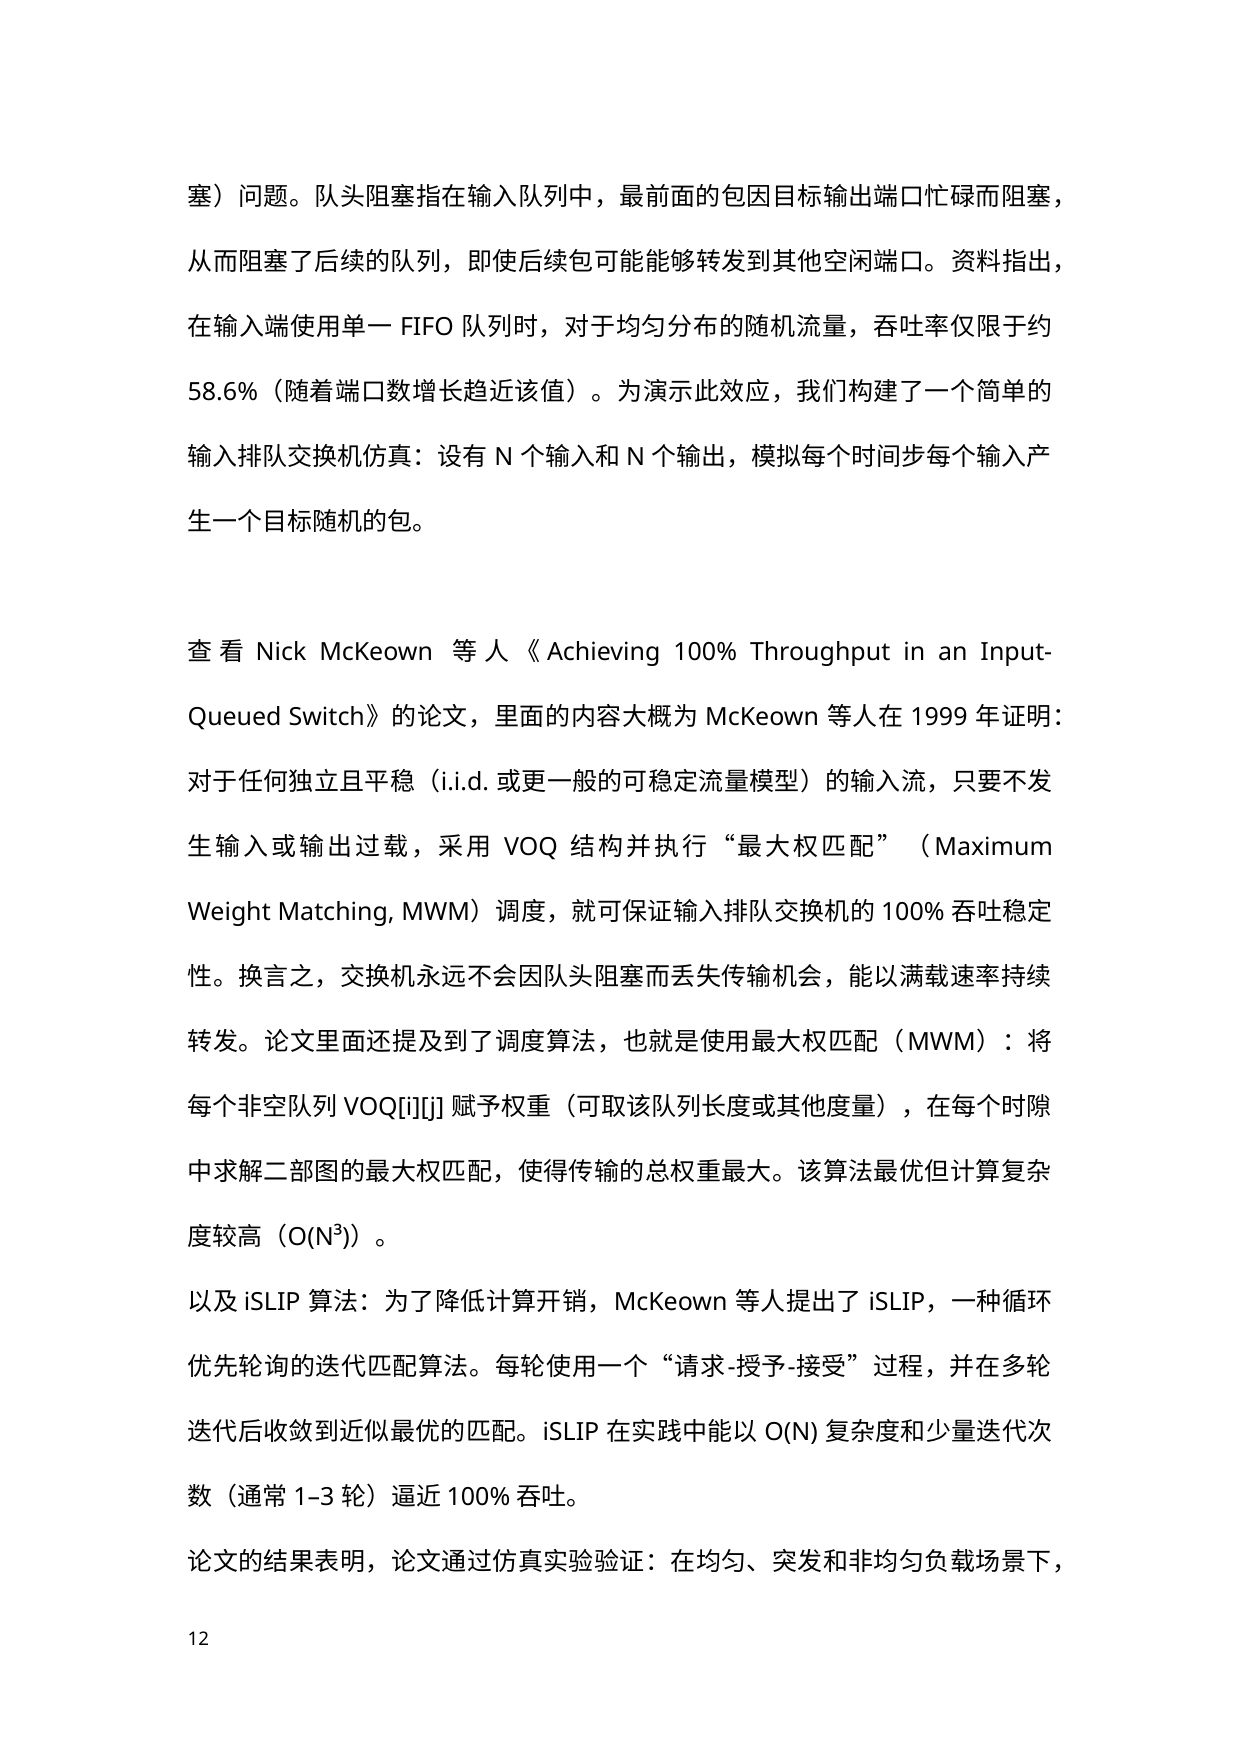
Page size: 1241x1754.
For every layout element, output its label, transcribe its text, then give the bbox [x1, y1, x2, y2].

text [187, 162, 1053, 552]
text 查看Nick McKeown 等人《Achieving 100% Throughput in an Input-Queued Switch》的论文，里面的内容大概为McKeown 等人在 1999 年证明：对于任何独立且平稳（i.i.d. 或更一般的可稳定流量模型）的输入流，只要不发生输入或输出过载，采用 VOQ 结构并执行“最大权匹配”（Maximum Weight Matching, MWM）调度，就可保证输入排队交换机的100% 吞吐稳定性。换言之，交换机永远不会因队头阻塞而丢失传输机会，能以满载速率持续转发。论文里面还提及到了调度算法，也就是使用最大权匹配（MWM）：将每个非空队列 VOQ[i][j] 赋予权重（可取该队列长度或其他度量），在每个时隙中求解二部图的最大权匹配，使得传输的总权重最大。该算法最优但计算复杂度较高（O(N³)）。 [187, 617, 1053, 1267]
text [187, 1527, 1053, 1592]
text 以及iSLIP 算法：为了降低计算开销，McKeown 等人提出了 iSLIP，一种循环优先轮询的迭代匹配算法。每轮使用一个“请求-授予-接受”过程，并在多轮迭代后收敛到近似最优的匹配。iSLIP 在实践中能以 O(N) 复杂度和少量迭代次数（通常 1–3 轮）逼近 100% 吞吐。 [187, 1267, 1053, 1527]
